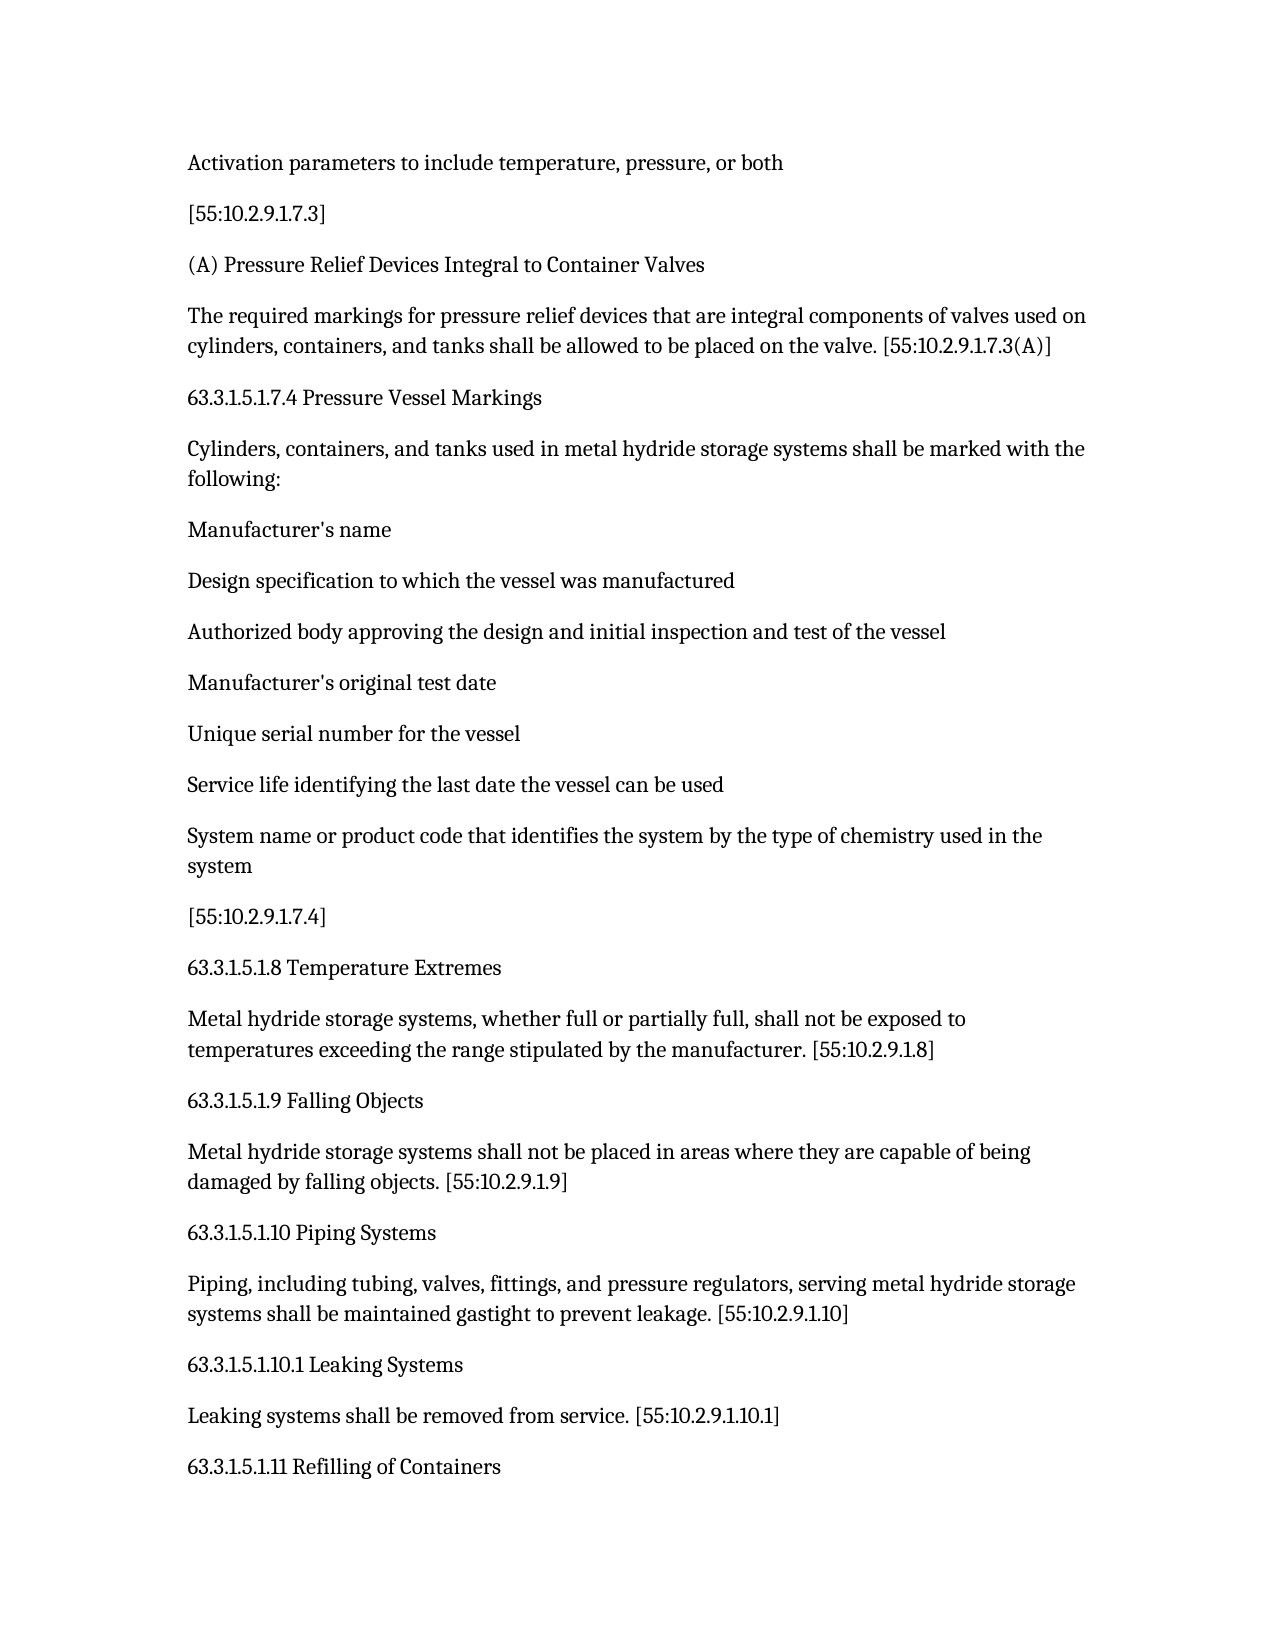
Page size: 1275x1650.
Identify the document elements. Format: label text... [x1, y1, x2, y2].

text The required markings for pressure relief devices that are integral components of valves used on cylinders, containers, and tanks shall be allowed to be placed on the valve. [55:10.2.9.1.7.3(A)] [187, 303, 1087, 360]
text System name or product code that identifies the system by the type of chemistry used in the system [187, 823, 1087, 879]
text Metal hydride storage systems shall not be placed in areas where they are capable of being damaged by falling objects. [55:10.2.9.1.9] [187, 1138, 1087, 1195]
text 63.3.1.5.1.9 Falling Objects [187, 1087, 1087, 1114]
text 63.3.1.5.1.7.4 Pressure Vessel Markings [187, 384, 1087, 411]
text Authorized body approving the design and initial inspection and test of the vessel [187, 619, 1087, 645]
text Metal hydride storage systems, whether full or partially full, shall not be exposed to temperatures exceeding the range stipulated by the manufacturer. [55:10.2.9.1.8] [187, 1006, 1087, 1063]
text Leaking systems shall be removed from service. [55:10.2.9.1.10.1] [187, 1403, 1087, 1429]
text Service life identifying the last date the vessel can be used [187, 772, 1087, 798]
text Manufacturer's original test date [187, 670, 1087, 696]
text 63.3.1.5.1.8 Temperature Extremes [187, 955, 1087, 982]
text Unique serial number for the vessel [187, 721, 1087, 747]
text [55:10.2.9.1.7.3] [187, 201, 1087, 227]
text Manufacturer's name [187, 517, 1087, 543]
text 63.3.1.5.1.10.1 Leaking Systems [187, 1352, 1087, 1378]
text Design specification to which the vessel was manufactured [187, 568, 1087, 594]
text Activation parameters to include temperature, pressure, or both [187, 150, 1087, 176]
text (A) Pressure Relief Devices Integral to Container Valves [187, 252, 1087, 278]
text [55:10.2.9.1.7.4] [187, 904, 1087, 931]
text 63.3.1.5.1.10 Piping Systems [187, 1220, 1087, 1246]
text Cylinders, containers, and tanks used in metal hydride storage systems shall be marked with the following: [187, 435, 1087, 492]
text Piping, including tubing, valves, fittings, and pressure regulators, serving metal hydride storage systems shall be maintained gastight to prevent leakage. [55:10.2.9.1.10] [187, 1271, 1087, 1327]
text 63.3.1.5.1.11 Refilling of Containers [187, 1454, 1087, 1481]
